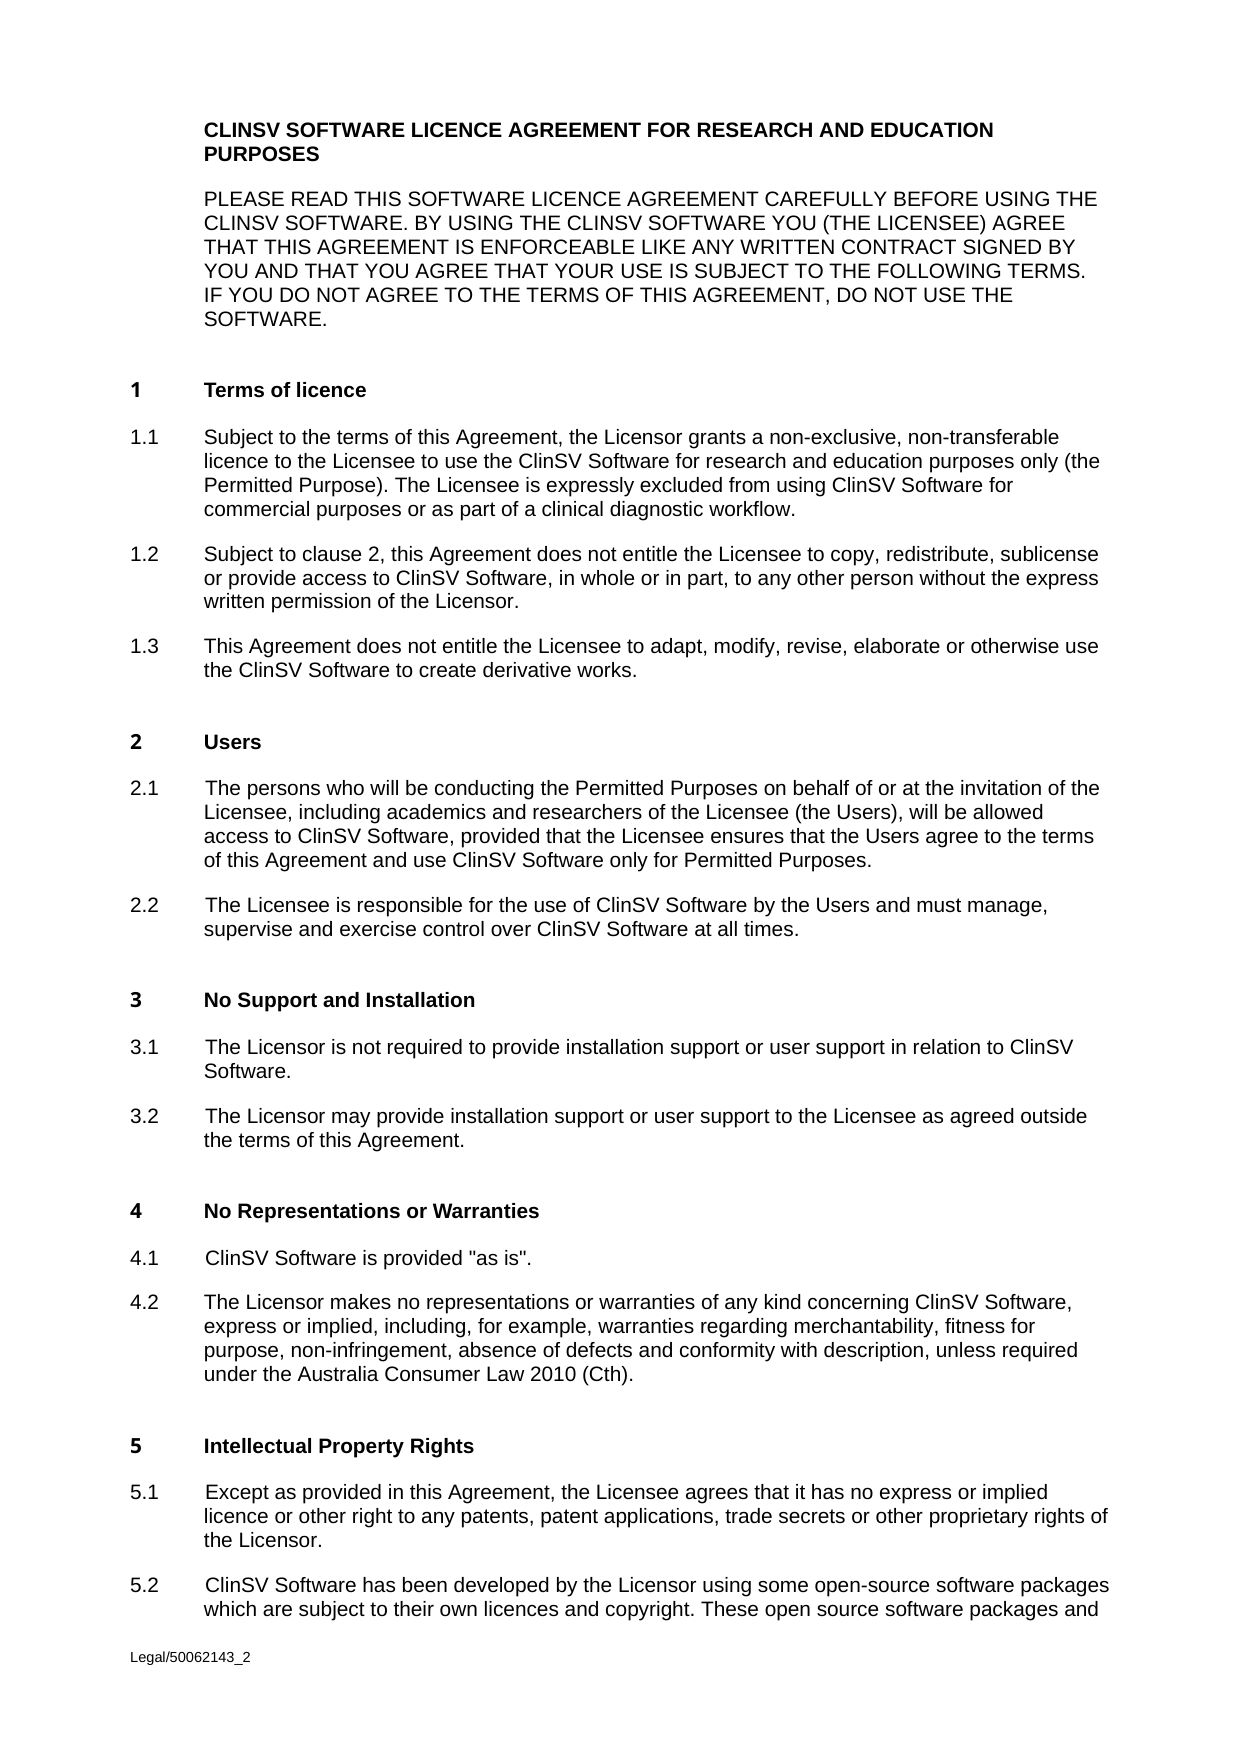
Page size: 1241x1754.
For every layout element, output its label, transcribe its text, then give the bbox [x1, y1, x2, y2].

subtitle No Support and Installation [130, 985, 1110, 1014]
text CLINSV SOFTWARE LICENCE AGREEMENT FOR RESEARCH AND EDUCATION PURPOSES [204, 118, 1110, 166]
subtitle Users [130, 727, 1110, 755]
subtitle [130, 1573, 1110, 1621]
subtitle ClinSV Software is provided "as is". [130, 1245, 1110, 1269]
text PLEASE READ THIS SOFTWARE LICENCE AGREEMENT CAREFULLY BEFORE USING THE CLINSV SOFTWARE. BY USING THE CLINSV SOFTWARE YOU (THE LICENSEE) AGREE THAT THIS AGREEMENT IS ENFORCEABLE LIKE ANY WRITTEN CONTRACT SIGNED BY YOU AND THAT YOU AGREE THAT YOUR USE IS SUBJECT TO THE FOLLOWING TERMS. IF YOU DO NOT AGREE TO THE TERMS OF THIS AGREEMENT, DO NOT USE THE SOFTWARE. [204, 187, 1110, 331]
subtitle Terms of licence [130, 375, 1110, 404]
subtitle Except as provided in this Agreement, the Licensee agrees that it has no express or implied licence or other right to any patents, patent applications, trade secrets or other proprietary rights of the Licensor. [130, 1480, 1110, 1552]
subtitle Subject to the terms of this Agreement, the Licensor grants a non-exclusive, non-transferable licence to the Licensee to use the ClinSV Software for research and education purposes only (the Permitted Purpose). The Licensee is expressly excluded from using ClinSV Software for commercial purposes or as part of a clinical diagnostic workflow. [130, 425, 1110, 521]
subtitle This Agreement does not entitle the Licensee to adapt, modify, revise, elaborate or otherwise use the ClinSV Software to create derivative works. [130, 634, 1110, 682]
subtitle The Licensor may provide installation support or user support to the Licensee as agreed outside the terms of this Agreement. [130, 1103, 1110, 1151]
subtitle Subject to clause 2, this Agreement does not entitle the Licensee to copy, redistribute, sublicense or provide access to ClinSV Software, in whole or in part, to any other person without the express written permission of the Licensor. [130, 541, 1110, 613]
subtitle The Licensee is responsible for the use of ClinSV Software by the Users and must manage, supervise and exercise control over ClinSV Software at all times. [130, 893, 1110, 941]
subtitle The Licensor is not required to provide installation support or user support in relation to ClinSV Software. [130, 1035, 1110, 1083]
subtitle The persons who will be conducting the Permitted Purposes on behalf of or at the invitation of the Licensee, including academics and researchers of the Licensee (the Users), will be allowed access to ClinSV Software, provided that the Licensee ensures that the Users agree to the terms of this Agreement and use ClinSV Software only for Permitted Purposes. [130, 776, 1110, 872]
subtitle Intellectual Property Rights [130, 1431, 1110, 1459]
subtitle The Licensor makes no representations or warranties of any kind concerning ClinSV Software, express or implied, including, for example, warranties regarding merchantability, fitness for purpose, non-infringement, absence of defects and conformity with description, unless required under the Australia Consumer Law 2010 (Cth). [130, 1290, 1110, 1386]
subtitle No Representations or Warranties [130, 1196, 1110, 1224]
